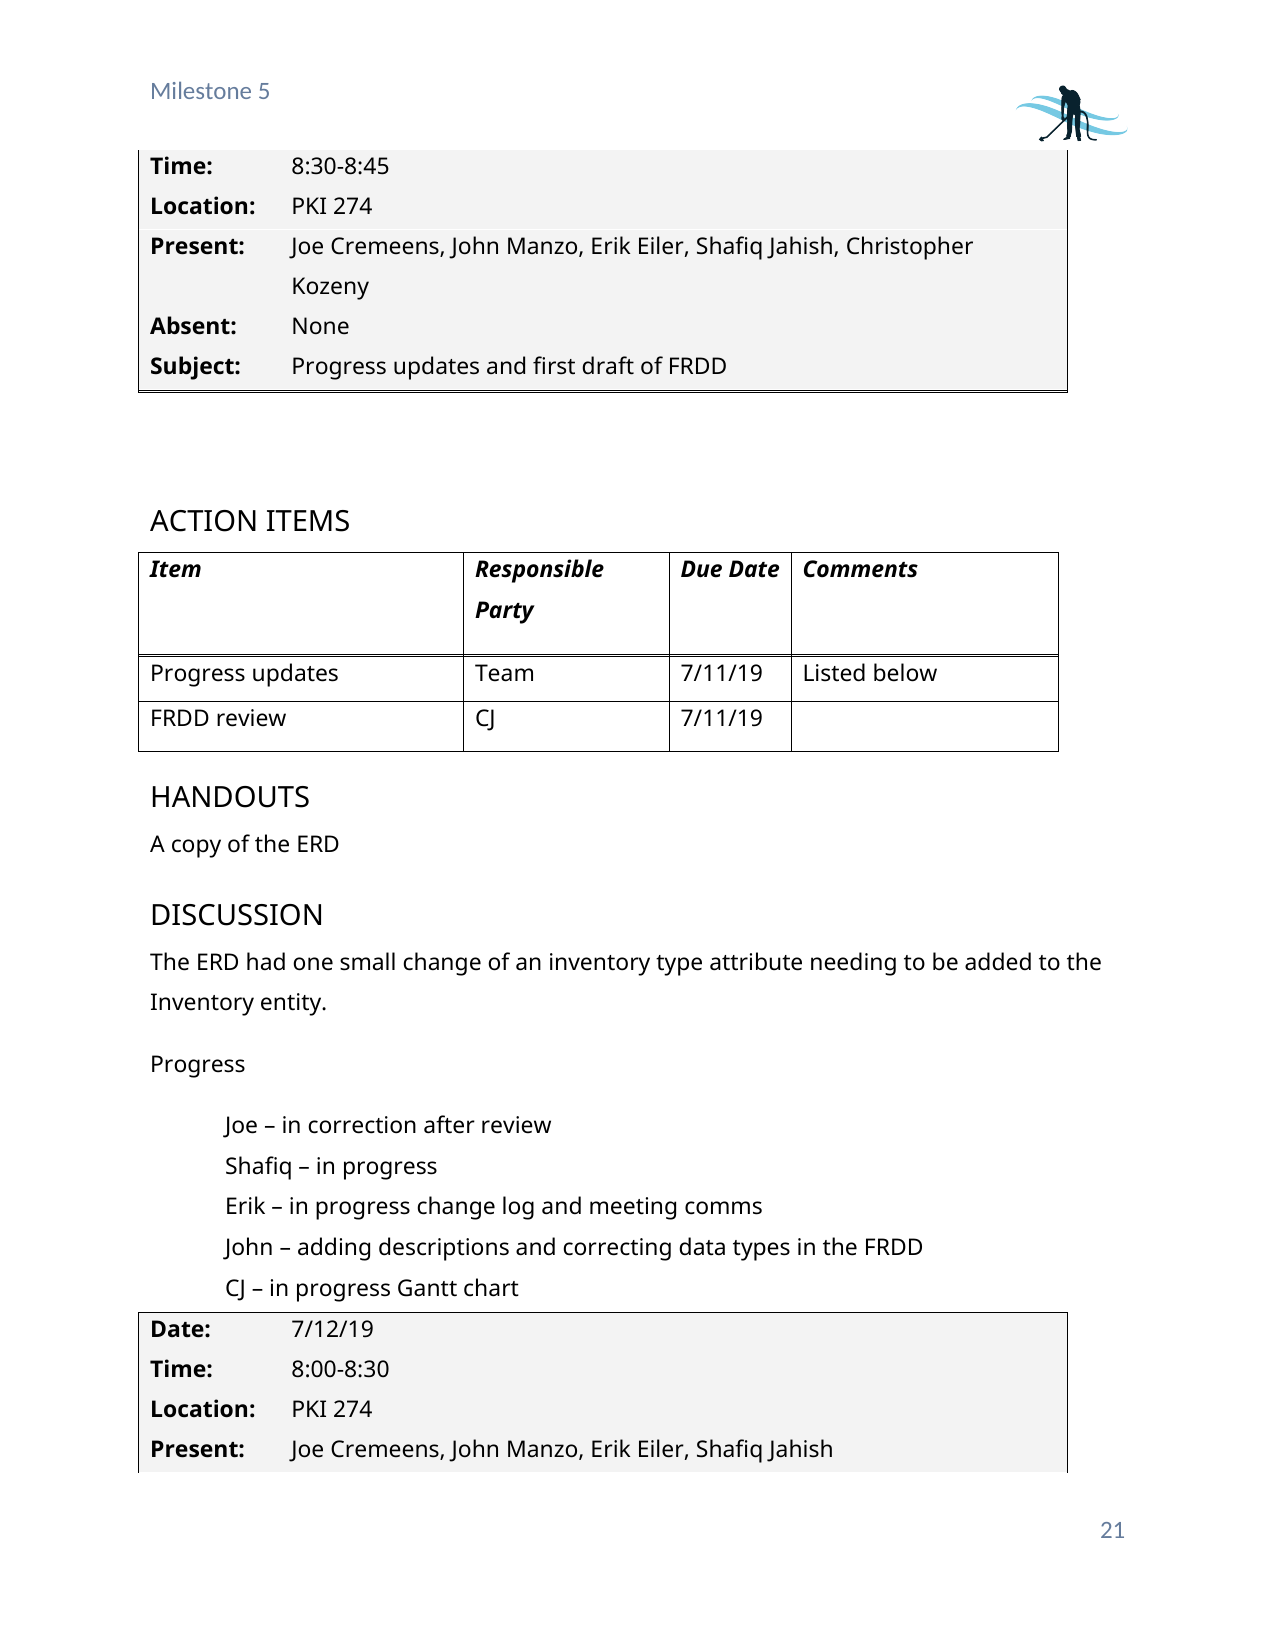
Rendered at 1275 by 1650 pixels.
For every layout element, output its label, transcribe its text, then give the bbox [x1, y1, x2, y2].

table_cell Present: [139, 1433, 280, 1472]
text Progress [150, 1048, 1125, 1079]
table_cell Time: [139, 1353, 280, 1393]
table_cell PKI 274 [280, 190, 1067, 229]
text Shafiq – in progress [150, 1150, 1125, 1181]
table_cell [792, 702, 1058, 751]
table_cell None [280, 310, 1067, 350]
table_cell Location: [139, 1393, 280, 1433]
table_cell PKI 274 [280, 1393, 1067, 1433]
text John – adding descriptions and correcting data types in the FRDD [225, 1231, 1125, 1262]
picture [1015, 85, 1128, 142]
table_cell Subject: [139, 350, 280, 389]
table_cell 7/11/19 [670, 657, 791, 701]
table_cell Location: [139, 190, 280, 229]
table_cell Team [464, 657, 669, 701]
table_header Item [139, 553, 463, 654]
subtitle HANDOUTS [150, 777, 1125, 816]
text A copy of the ERD [150, 828, 1125, 859]
text CJ – in progress Gantt chart [225, 1272, 1125, 1303]
table_header Date: [139, 1313, 280, 1353]
table_cell Progress updates and first draft of FRDD [280, 350, 1067, 389]
table_cell Listed below [792, 657, 1058, 701]
subtitle ACTION ITEMS [150, 500, 1125, 540]
table_cell 8:30-8:45 [280, 150, 1067, 190]
table_cell CJ [464, 702, 669, 751]
text The ERD had one small change of an inventory type attribute needing to be added to the Inventory entity. [150, 946, 1125, 1017]
table_cell Present: [139, 230, 280, 310]
subtitle DISCUSSION [150, 894, 1125, 934]
table_cell Progress updates [139, 657, 463, 701]
table_header 7/12/19 [280, 1313, 1067, 1353]
text Joe – in correction after review [150, 1109, 1125, 1140]
table_cell Joe Cremeens, John Manzo, Erik Eiler, Shafiq Jahish, Christopher Kozeny [280, 230, 1067, 310]
table_cell 7/11/19 [670, 702, 791, 751]
table_cell Time: [139, 150, 280, 190]
text Erik – in progress change log and meeting comms [225, 1190, 1125, 1222]
table_header Comments [792, 553, 1058, 654]
table_cell Absent: [139, 310, 280, 350]
table_header Due Date [670, 553, 791, 654]
table_cell FRDD review [139, 702, 463, 751]
table_cell 8:00-8:30 [280, 1353, 1067, 1393]
table_cell Joe Cremeens, John Manzo, Erik Eiler, Shafiq Jahish [280, 1433, 1067, 1472]
table_header Responsible Party [464, 553, 669, 654]
